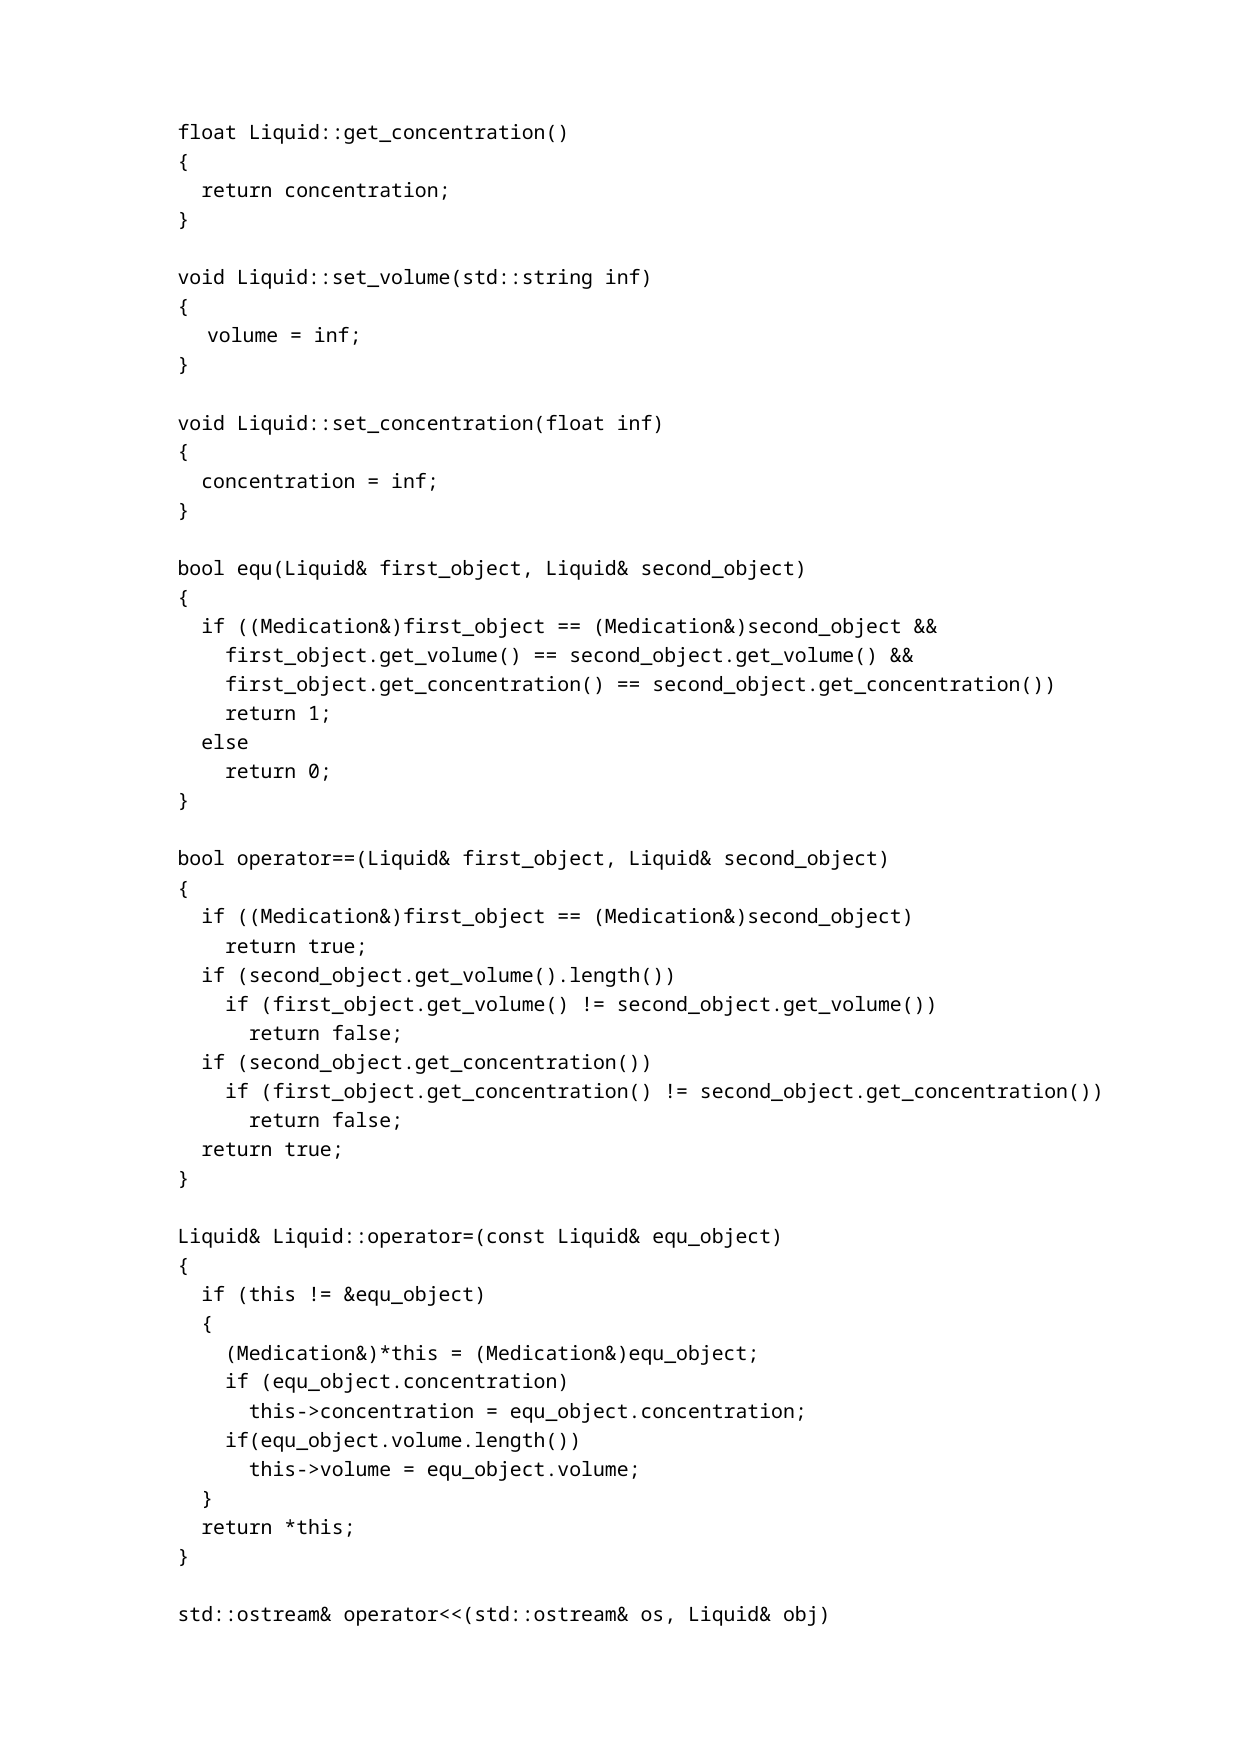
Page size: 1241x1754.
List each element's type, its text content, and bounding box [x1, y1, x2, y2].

text { [177, 1310, 1152, 1337]
text { [177, 583, 1152, 610]
text bool operator==(Liquid& first_object, Liquid& second_object) [177, 845, 1152, 872]
text first_object.get_concentration() == second_object.get_concentration()) [177, 670, 1152, 697]
text if ((Medication&)first_object == (Medication&)second_object) [177, 903, 1152, 930]
text } [177, 205, 1152, 232]
text } [177, 496, 1152, 523]
text bool equ(Liquid& first_object, Liquid& second_object) [177, 554, 1152, 581]
text Liquid& Liquid::operator=(const Liquid& equ_object) [177, 1222, 1152, 1249]
text return 1; [177, 699, 1152, 726]
text volume = inf; [177, 322, 1152, 348]
text this->volume = equ_object.volume; [177, 1455, 1152, 1482]
text if (first_object.get_concentration() != second_object.get_concentration()) [177, 1077, 1152, 1104]
text if(equ_object.volume.length()) [177, 1426, 1152, 1453]
text if (first_object.get_volume() != second_object.get_volume()) [177, 990, 1152, 1017]
text } [177, 1484, 1152, 1511]
text } [177, 787, 1152, 813]
text return false; [177, 1106, 1152, 1133]
text } [177, 351, 1152, 378]
text } [177, 1164, 1152, 1191]
text first_object.get_volume() == second_object.get_volume() && [177, 641, 1152, 668]
text this->concentration = equ_object.concentration; [177, 1397, 1152, 1424]
text concentration = inf; [177, 467, 1152, 494]
text return 0; [177, 757, 1152, 784]
text { [177, 438, 1152, 465]
text { [177, 147, 1152, 174]
text if (second_object.get_volume().length()) [177, 961, 1152, 988]
text if ((Medication&)first_object == (Medication&)second_object && [177, 612, 1152, 639]
text void Liquid::set_volume(std::string inf) [177, 263, 1152, 290]
text { [177, 874, 1152, 901]
text return true; [177, 932, 1152, 959]
text { [177, 292, 1152, 319]
text if (second_object.get_concentration()) [177, 1048, 1152, 1075]
text std::ostream& operator<<(std::ostream& os, Liquid& obj) [177, 1600, 1152, 1627]
text } [177, 1542, 1152, 1569]
text return true; [177, 1135, 1152, 1162]
text { [177, 1252, 1152, 1278]
text return false; [177, 1019, 1152, 1046]
text if (equ_object.concentration) [177, 1368, 1152, 1395]
text return *this; [177, 1513, 1152, 1540]
text else [177, 728, 1152, 755]
text void Liquid::set_concentration(float inf) [177, 409, 1152, 436]
text (Medication&)*this = (Medication&)equ_object; [177, 1339, 1152, 1366]
text if (this != &equ_object) [177, 1281, 1152, 1308]
text float Liquid::get_concentration() [177, 118, 1152, 145]
text return concentration; [177, 176, 1152, 203]
